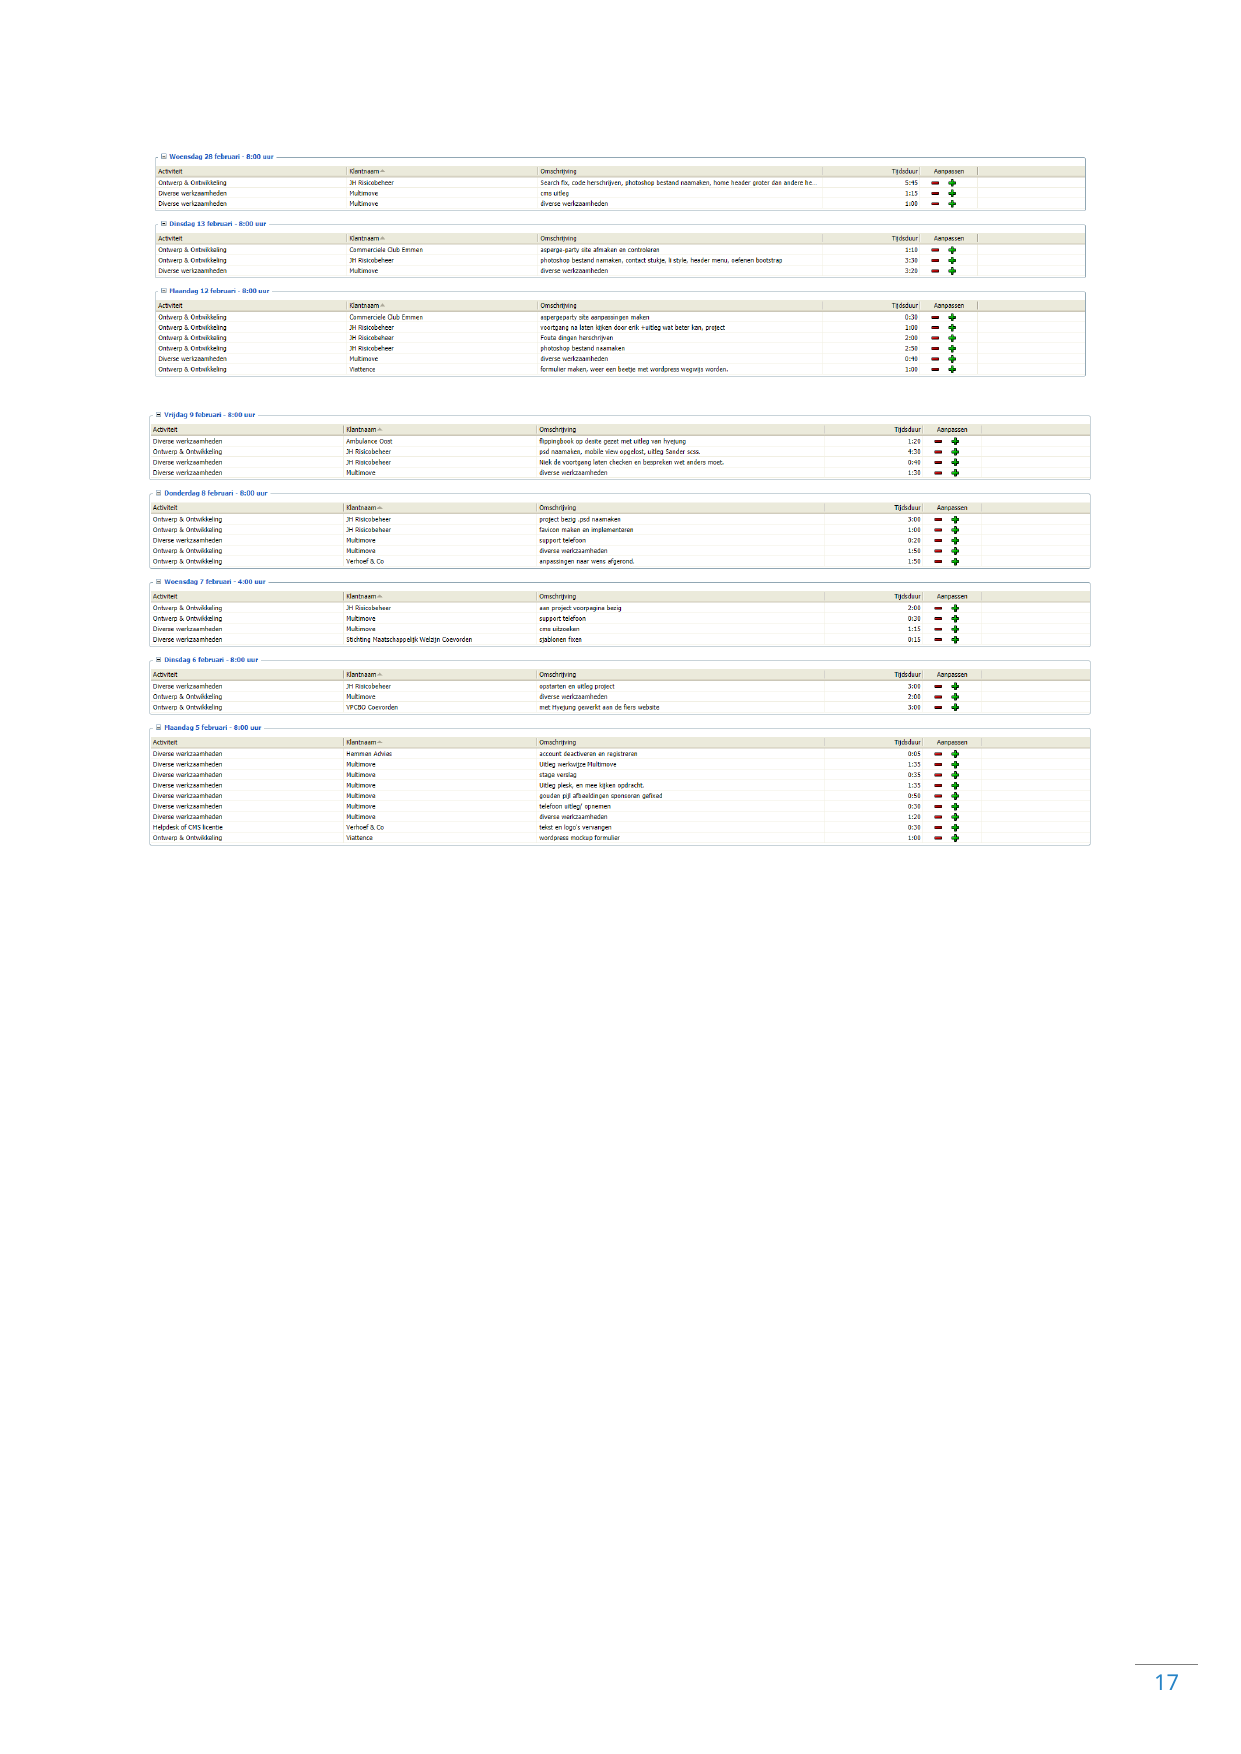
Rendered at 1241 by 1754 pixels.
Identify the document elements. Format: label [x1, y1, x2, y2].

picture [147, 147, 1093, 381]
picture [147, 407, 1093, 848]
